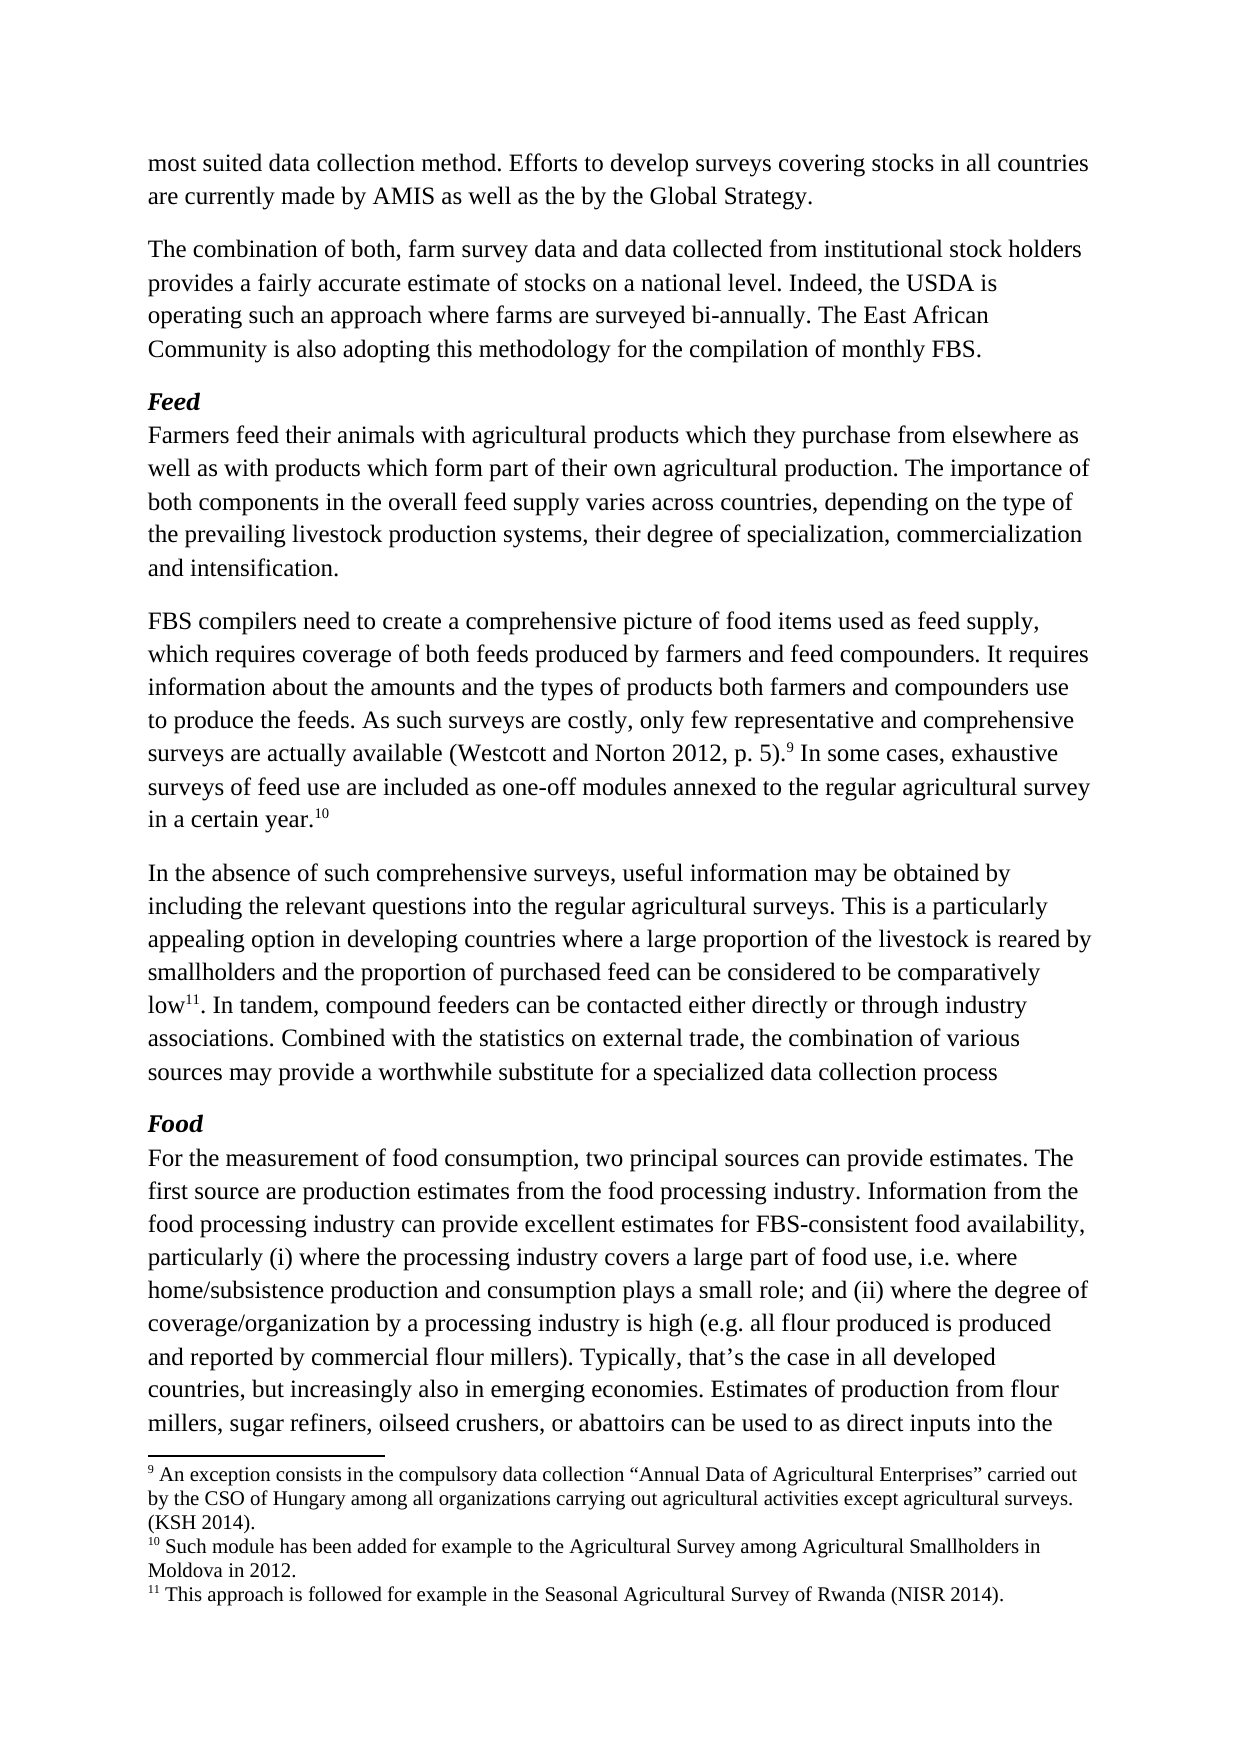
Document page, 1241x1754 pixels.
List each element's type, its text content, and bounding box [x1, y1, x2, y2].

subtitle Feed [148, 387, 1092, 416]
text Data on the stocks held by government agencies and private sector companies, such as warehouses, retail traders and wholesalers, can be collected from the respective offices or companies. As regards the stocks of agricultural holdings, agricultural surveys are usually the most suited data collection method. Efforts to develop surveys covering stocks in all countries are currently made by AMIS as well as the by the Global Strategy. [148, 148, 1092, 209]
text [148, 1143, 1092, 1436]
text The combination of both, farm survey data and data collected from institutional stock holders provides a fairly accurate estimate of stocks on a national level. Indeed, the USDA is operating such an approach where farms are surveyed bi-annually. The East African Community is also adopting this methodology for the compilation of monthly FBS. [148, 234, 1092, 362]
text In the absence of such comprehensive surveys, useful information may be obtained by including the relevant questions into the regular agricultural surveys. This is a particularly appealing option in developing countries where a large proportion of the livestock is reared by smallholders and the proportion of purchased feed can be considered to be comparatively low. In tandem, compound feeders can be contacted either directly or through industry associations. Combined with the statistics on external trade, the combination of various sources may provide a worthwhile substitute for a specialized data collection process [148, 858, 1092, 1085]
text Farmers feed their animals with agricultural products which they purchase from elsewhere as well as with products which form part of their own agricultural production. The importance of both components in the overall feed supply varies across countries, depending on the type of the prevailing livestock production systems, their degree of specialization, commercialization and intensification. [148, 421, 1092, 581]
text FBS compilers need to create a comprehensive picture of food items used as feed supply, which requires coverage of both feeds produced by farmers and feed compounders. It requires information about the amounts and the types of products both farmers and compounders use to produce the feeds. As such surveys are costly, only few representative and comprehensive surveys are actually available (Westcott and Norton 2012, p. 5). In some cases, exhaustive surveys of feed use are included as one-off modules annexed to the regular agricultural survey in a certain year. [148, 606, 1092, 833]
subtitle Food [148, 1110, 1092, 1139]
